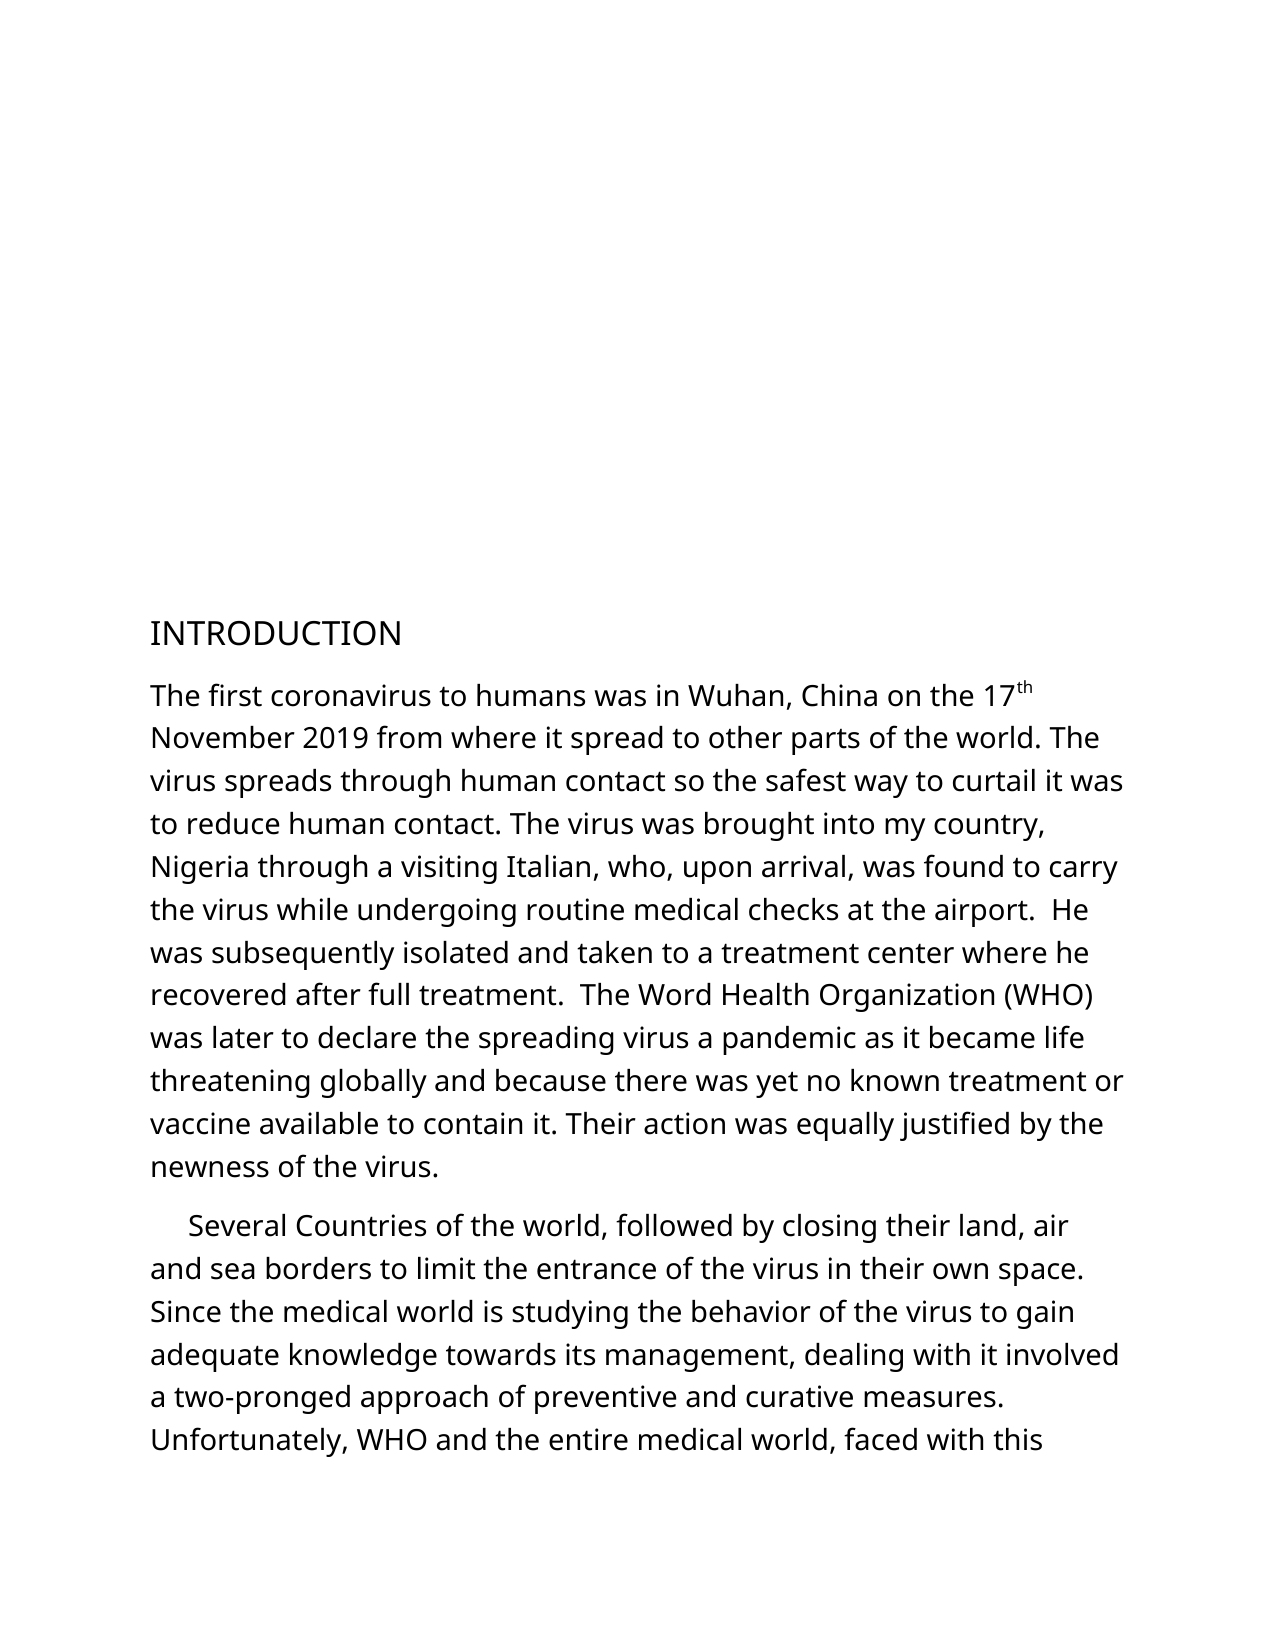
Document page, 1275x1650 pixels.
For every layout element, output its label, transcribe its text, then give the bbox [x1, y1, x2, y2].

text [150, 1205, 1125, 1459]
text The first coronavirus to humans was in Wuhan, China on the 17th November 2019 from where it spread to other parts of the world. The virus spreads through human contact so the safest way to curtail it was to reduce human contact. The virus was brought into my country, Nigeria through a visiting Italian, who, upon arrival, was found to carry the virus while undergoing routine medical checks at the airport. He was subsequently isolated and taken to a treatment center where he recovered after full treatment. The Word Health Organization (WHO) was later to declare the spreading virus a pandemic as it became life threatening globally and because there was yet no known treatment or vaccine available to contain it. Their action was equally justified by the newness of the virus. [150, 675, 1125, 1186]
text INTRODUCTION [150, 609, 1125, 655]
